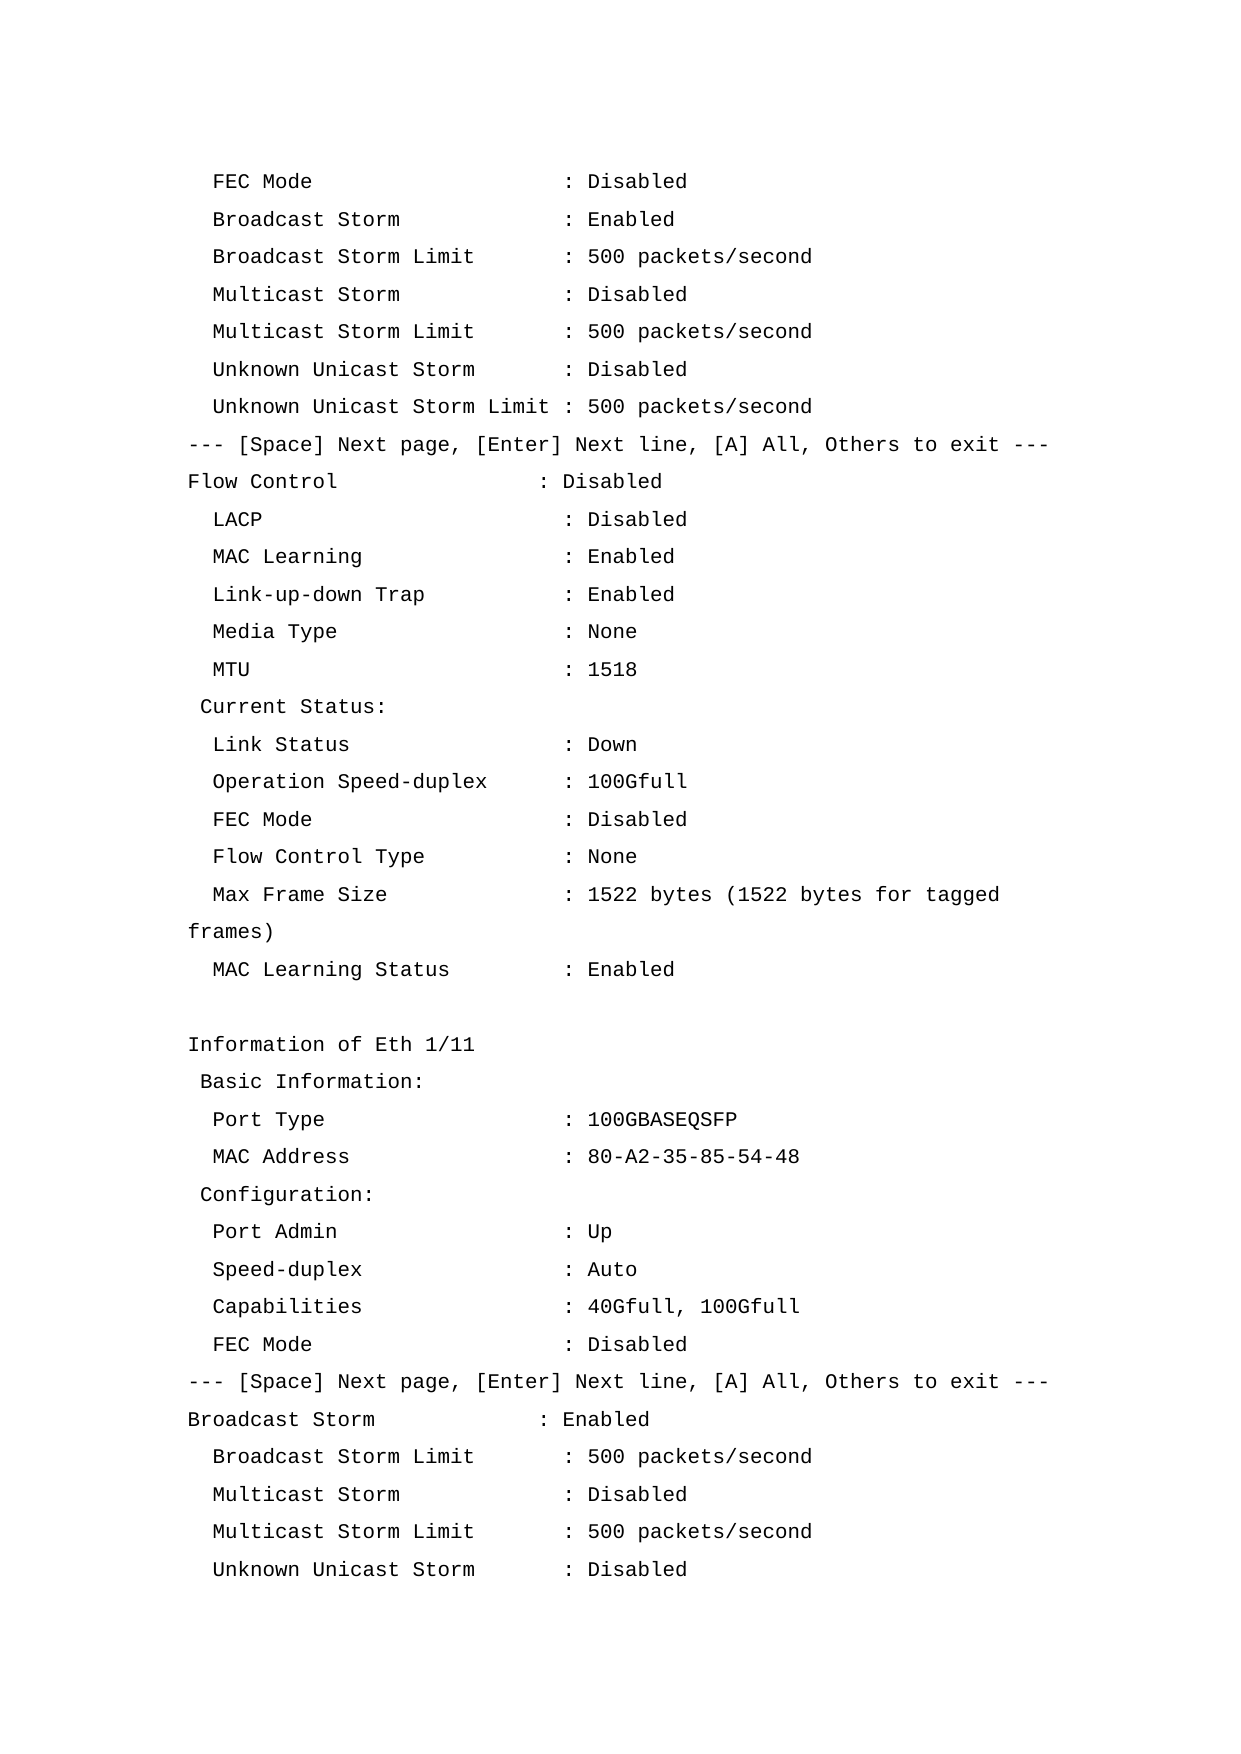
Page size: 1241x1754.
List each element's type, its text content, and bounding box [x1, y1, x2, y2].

text MAC Learning Status : Enabled [187, 952, 1053, 989]
text Port Type : 100GBASEQSFP [187, 1102, 1053, 1139]
text FEC Mode : Disabled [187, 802, 1053, 839]
text Broadcast Storm Limit : 500 packets/second [187, 239, 1053, 277]
text Unknown Unicast Storm Limit : 500 packets/second [187, 389, 1053, 427]
text Current Status: [187, 689, 1053, 727]
text Link Status : Down [187, 727, 1053, 764]
text Multicast Storm : Disabled [187, 277, 1053, 314]
text Speed-duplex : Auto [187, 1252, 1053, 1289]
text Information of Eth 1/11 [187, 1027, 1053, 1064]
text Unknown Unicast Storm : Disabled [187, 1552, 1053, 1589]
text Capabilities : 40Gfull, 100Gfull [187, 1289, 1053, 1327]
text --- [Space] Next page, [Enter] Next line, [A] All, Others to exit --- Broadcast Storm : Enabled [187, 1364, 1053, 1439]
text Broadcast Storm Limit : 500 packets/second [187, 1439, 1053, 1477]
text Flow Control Type : None [187, 839, 1053, 877]
text Multicast Storm : Disabled [187, 1477, 1053, 1514]
text Basic Information: [187, 1064, 1053, 1102]
text Media Type : None [187, 614, 1053, 652]
text MTU : 1518 [187, 652, 1053, 689]
text Multicast Storm Limit : 500 packets/second [187, 1514, 1053, 1552]
text Operation Speed-duplex : 100Gfull [187, 764, 1053, 802]
text --- [Space] Next page, [Enter] Next line, [A] All, Others to exit --- Flow Control : Disabled [187, 427, 1053, 502]
text Unknown Unicast Storm : Disabled [187, 352, 1053, 389]
text FEC Mode : Disabled [187, 1327, 1053, 1364]
text FEC Mode : Disabled [187, 164, 1053, 202]
text MAC Learning : Enabled [187, 539, 1053, 577]
text Port Admin : Up [187, 1214, 1053, 1252]
text LACP : Disabled [187, 502, 1053, 539]
text Broadcast Storm : Enabled [187, 202, 1053, 239]
text Multicast Storm Limit : 500 packets/second [187, 314, 1053, 352]
text Link-up-down Trap : Enabled [187, 577, 1053, 614]
text Configuration: [187, 1177, 1053, 1214]
text Max Frame Size : 1522 bytes (1522 bytes for tagged frames) [187, 877, 1053, 952]
text MAC Address : 80-A2-35-85-54-48 [187, 1139, 1053, 1177]
